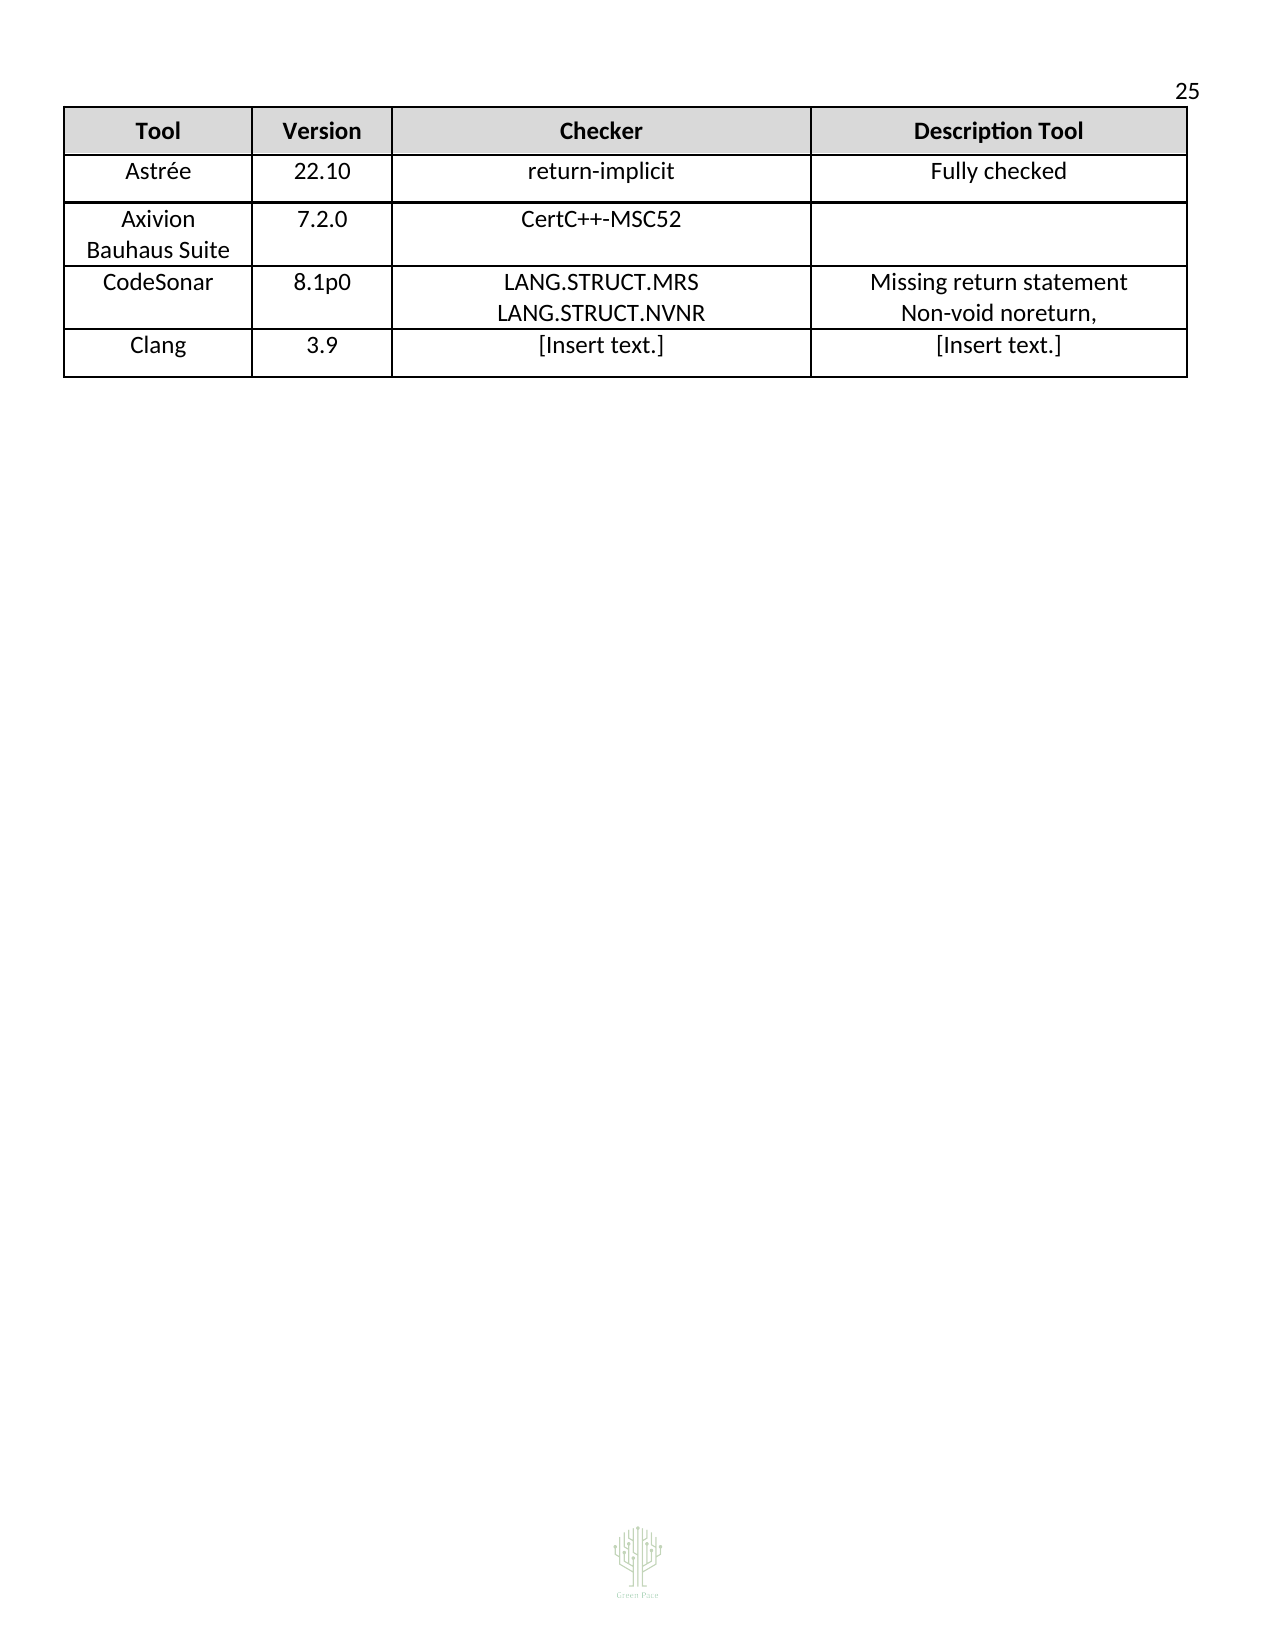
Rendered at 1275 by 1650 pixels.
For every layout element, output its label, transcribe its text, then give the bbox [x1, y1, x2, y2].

table_cell CodeSonar [65, 267, 251, 328]
table_cell Missing return statement Non-void noreturn, [812, 267, 1186, 328]
table_cell 8.1p0 [253, 267, 391, 328]
table_cell [Insert text.] [393, 330, 810, 376]
picture [605, 1521, 670, 1606]
table_cell LANG.STRUCT.MRS LANG.STRUCT.NVNR [393, 267, 810, 328]
table_cell Clang [65, 330, 251, 376]
table_cell 3.9 [253, 330, 391, 376]
table_cell 22.10 [253, 156, 391, 201]
table_cell 7.2.0 [253, 204, 391, 264]
table_header Tool [65, 108, 251, 153]
table_header Version [253, 108, 391, 153]
table_header Description Tool [812, 108, 1186, 153]
table_cell Axivion Bauhaus Suite [65, 204, 251, 264]
table_header Checker [393, 108, 810, 153]
table_cell Astrée [65, 156, 251, 201]
table_cell CertC++-MSC52 [393, 204, 810, 264]
table_cell return-implicit [393, 156, 810, 201]
table_cell Fully checked [812, 156, 1186, 201]
table_cell [Insert text.] [812, 330, 1186, 376]
table_cell [812, 204, 1186, 264]
